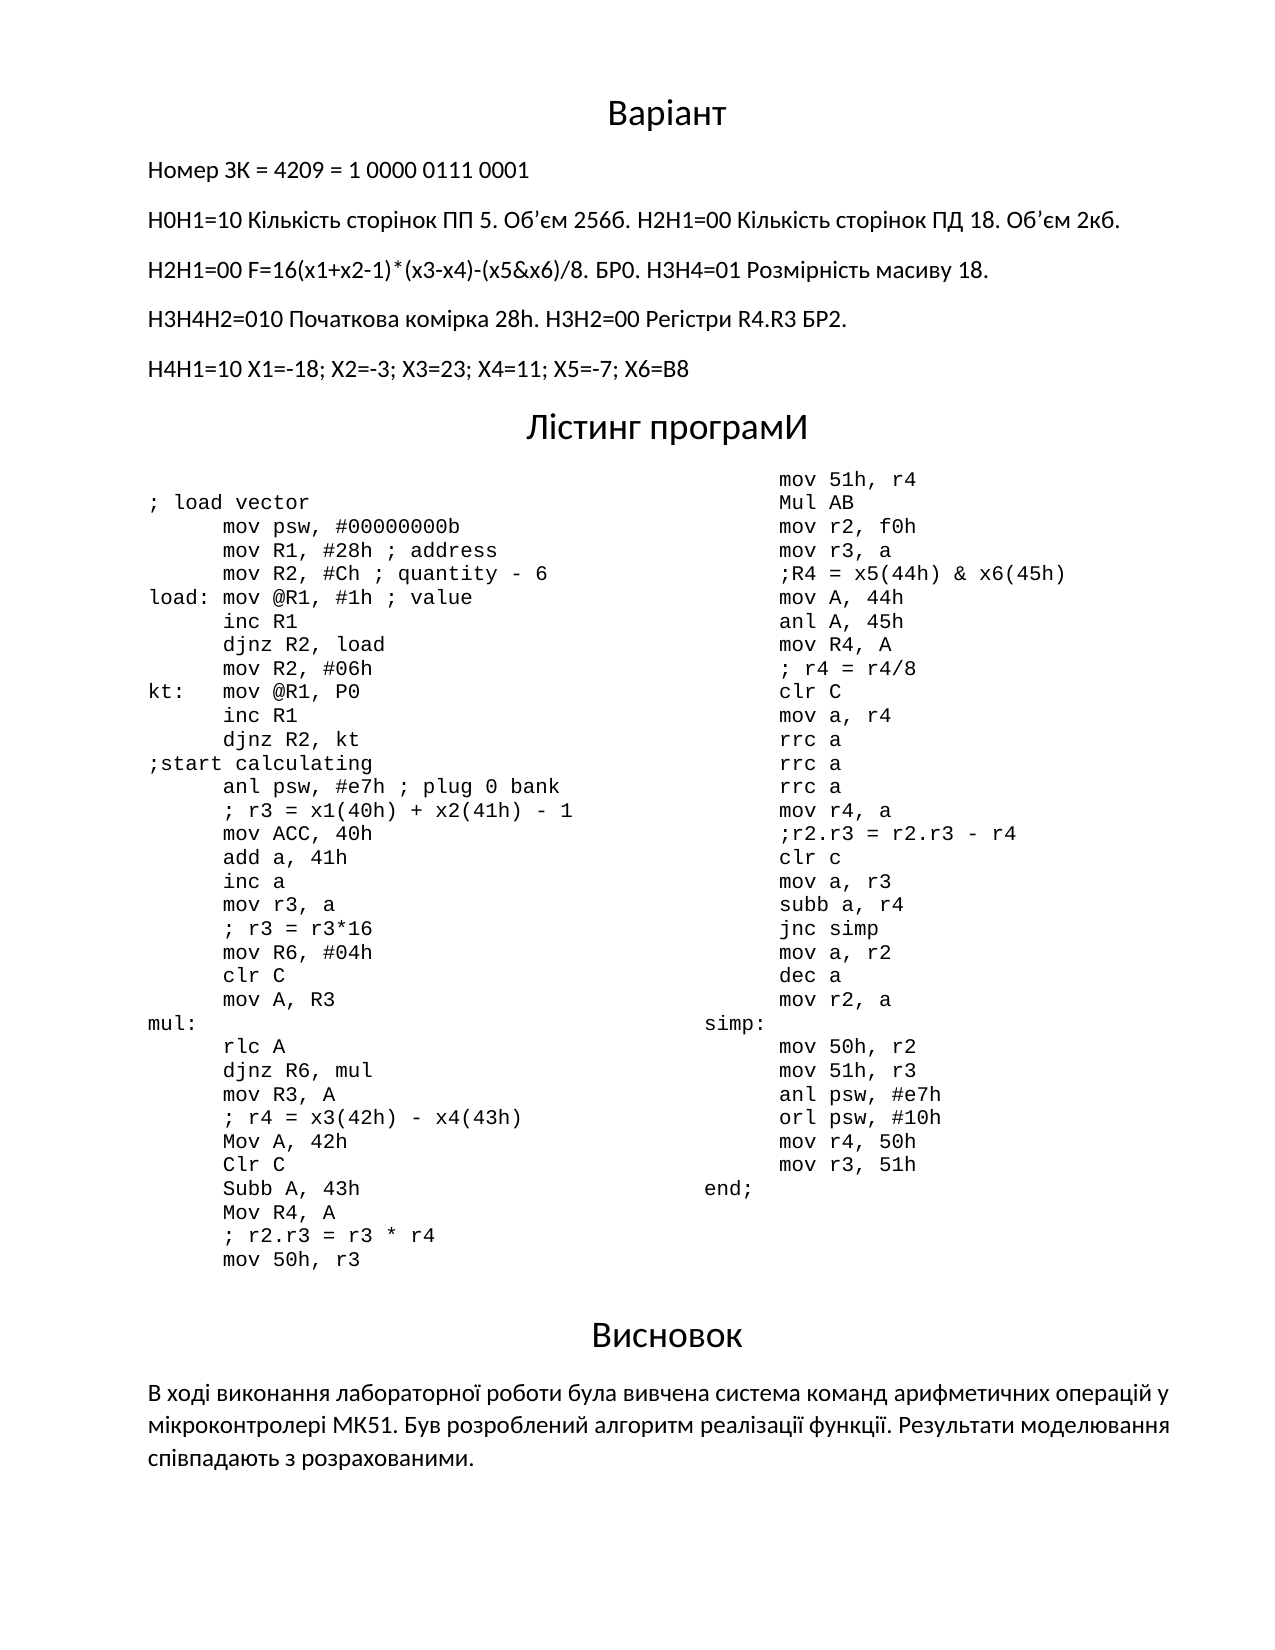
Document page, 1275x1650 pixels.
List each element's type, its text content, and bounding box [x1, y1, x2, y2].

text ; r4 = x3(42h) - x4(43h) [148, 1107, 630, 1131]
text inc R1 [148, 705, 630, 729]
text ;R4 = x5(44h) & x6(45h) [704, 563, 1186, 587]
text Clr C [148, 1154, 630, 1178]
text mov R4, A [704, 634, 1186, 658]
text dec a [704, 965, 1186, 989]
text rrc a [704, 752, 1186, 776]
text H4H1=10 X1=-18; X2=-3; X3=23; X4=11; X5=-7; X6=B8 [148, 353, 1186, 383]
text mov a, r2 [704, 942, 1186, 965]
text mov ACC, 40h [148, 823, 630, 847]
text Номер ЗК = 4209 = 1 0000 0111 0001 [148, 155, 1186, 185]
text ;start calculating [148, 752, 630, 776]
text Mov R4, A [148, 1202, 630, 1225]
text simp: [704, 1013, 1186, 1036]
text В ході виконання лабораторної роботи була вивчена система команд арифметичних операцій у мікроконтролері МК51. Був розроблений алгоритм реалізації функції. Результати моделювання співпадають з розрахованими. [148, 1377, 1186, 1473]
text ; load vector [148, 492, 630, 516]
text djnz R2, kt [148, 729, 630, 752]
text Варіант [148, 88, 1186, 134]
text mov a, r3 [704, 871, 1186, 894]
text rrc a [704, 776, 1186, 800]
text mov r4, 50h [704, 1131, 1186, 1154]
text ; r2.r3 = r3 * r4 [148, 1225, 630, 1249]
text kt: mov @R1, P0 [148, 682, 630, 705]
text mov psw, #00000000b [148, 516, 630, 540]
text anl psw, #e7h ; plug 0 bank [148, 776, 630, 800]
text mov a, r4 [704, 705, 1186, 729]
text end; [704, 1178, 1186, 1202]
text ;r2.r3 = r2.r3 - r4 [704, 823, 1186, 847]
text jnc simp [704, 918, 1186, 942]
text mov R1, #28h ; address [148, 540, 630, 563]
text ; r3 = r3*16 [148, 918, 630, 942]
text H0H1=10 Кількість сторінок ПП 5. Об’єм 256б. H2H1=00 Кількість сторінок ПД 18. Об’єм 2кб. [148, 204, 1186, 235]
text rrc a [704, 729, 1186, 752]
text mul: [148, 1013, 630, 1036]
text clr c [704, 847, 1186, 871]
text mov 50h, r2 [704, 1036, 1186, 1060]
text mov A, 44h [704, 587, 1186, 611]
text inc R1 [148, 611, 630, 634]
text mov R2, #Ch ; quantity - 6 [148, 563, 630, 587]
text Subb A, 43h [148, 1178, 630, 1202]
text add a, 41h [148, 847, 630, 871]
text Висновок [148, 1311, 1186, 1356]
text Mov A, 42h [148, 1131, 630, 1154]
text anl psw, #e7h [704, 1083, 1186, 1107]
text rlc A [148, 1036, 630, 1060]
text mov A, R3 [148, 989, 630, 1013]
text mov 51h, r4 [704, 469, 1186, 492]
text clr C [148, 965, 630, 989]
text Лістинг програмИ [148, 403, 1186, 448]
text orl psw, #10h [704, 1107, 1186, 1131]
text inc a [148, 871, 630, 894]
text mov r4, a [704, 800, 1186, 823]
text H3H4H2=010 Початкова комірка 28h. H3H2=00 Регістри R4.R3 БР2. [148, 303, 1186, 334]
text mov 50h, r3 [148, 1249, 630, 1273]
text load: mov @R1, #1h ; value [148, 587, 630, 611]
text mov 51h, r3 [704, 1060, 1186, 1083]
text mov R3, A [148, 1083, 630, 1107]
text mov r2, a [704, 989, 1186, 1013]
text ; r3 = x1(40h) + x2(41h) - 1 [148, 800, 630, 823]
text mov R2, #06h [148, 658, 630, 682]
text H2H1=00 F=16(x1+x2-1)*(x3-x4)-(x5&x6)/8. БР0. H3H4=01 Розмірність масиву 18. [148, 254, 1186, 284]
text djnz R6, mul [148, 1060, 630, 1083]
text mov R6, #04h [148, 942, 630, 965]
text ; r4 = r4/8 [704, 658, 1186, 682]
text mov r2, f0h [704, 516, 1186, 540]
text Mul AB [704, 492, 1186, 516]
text djnz R2, load [148, 634, 630, 658]
text subb a, r4 [704, 894, 1186, 918]
text mov r3, a [704, 540, 1186, 563]
text clr C [704, 682, 1186, 705]
text anl A, 45h [704, 611, 1186, 634]
text mov r3, 51h [704, 1154, 1186, 1178]
text mov r3, a [148, 894, 630, 918]
